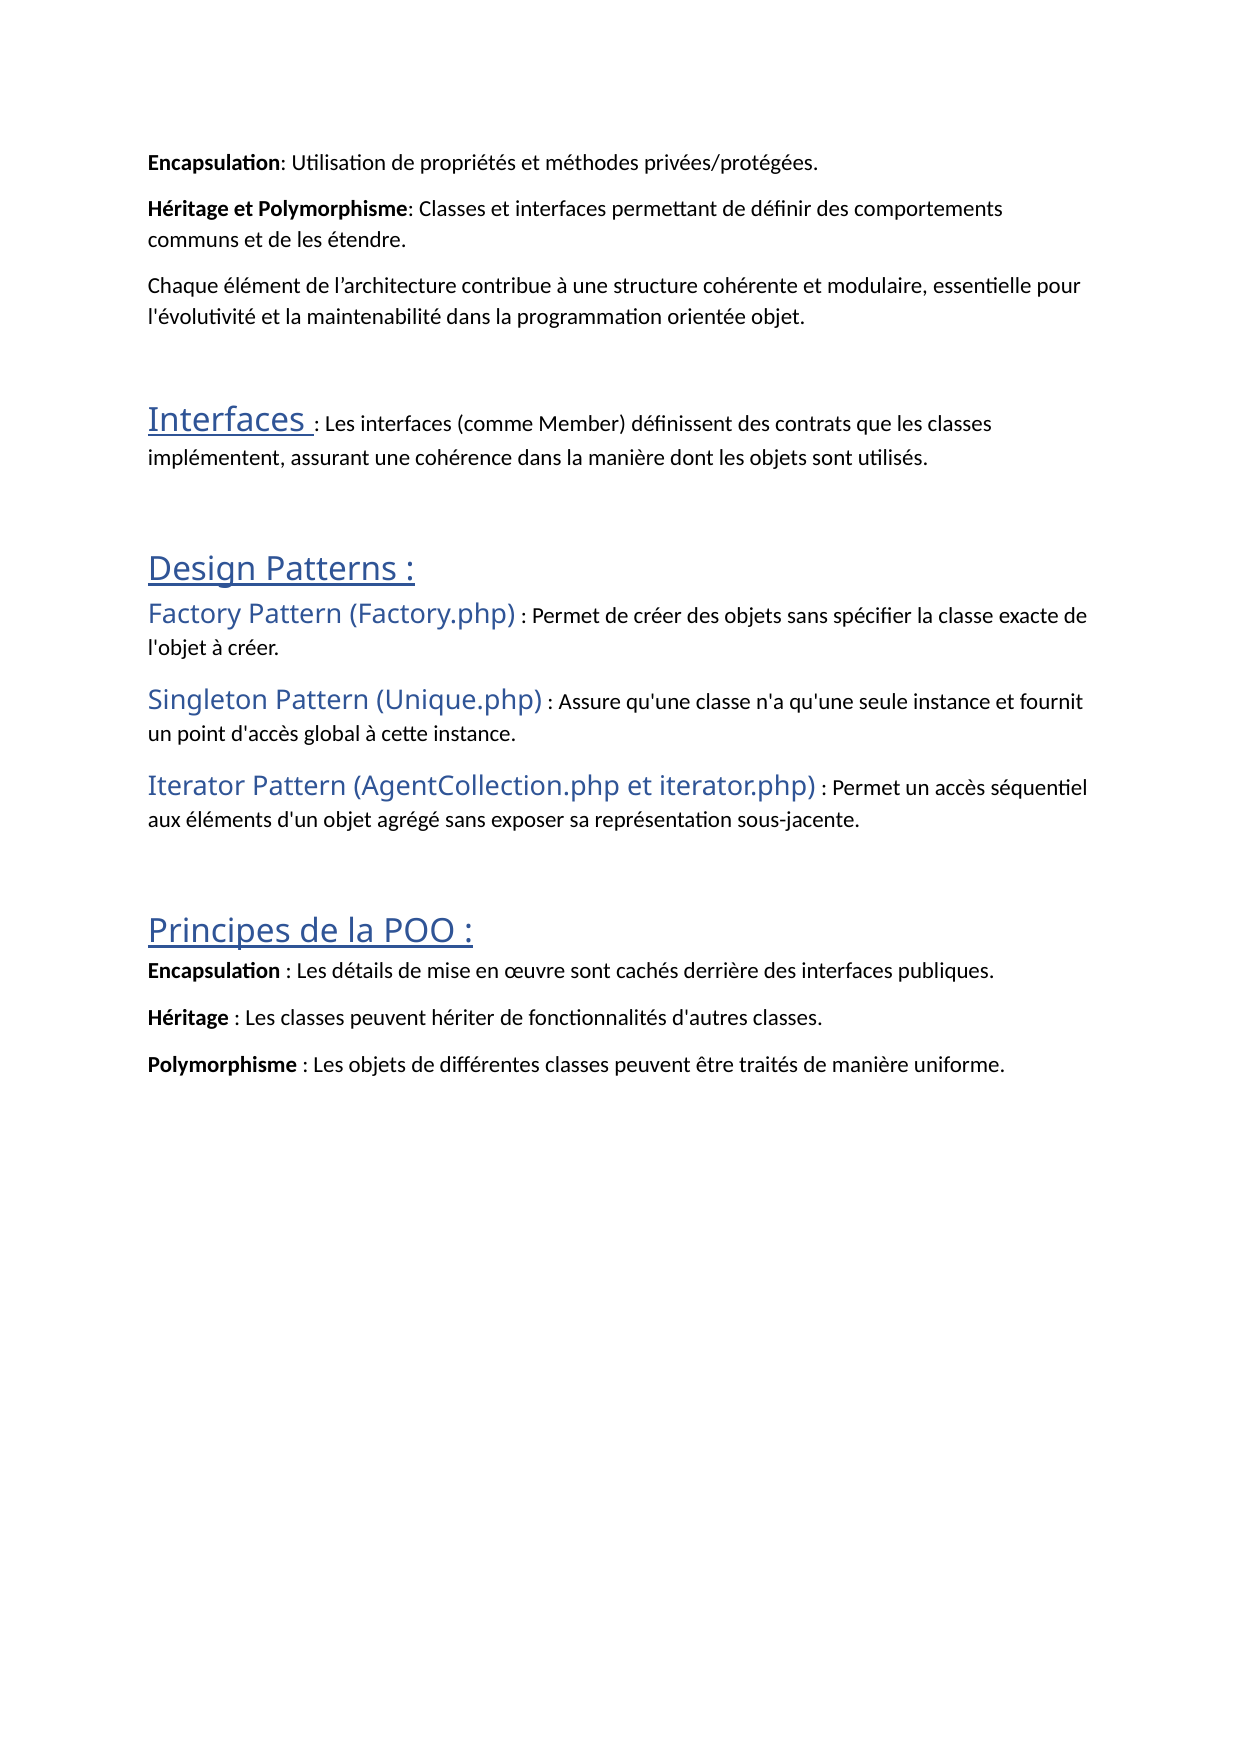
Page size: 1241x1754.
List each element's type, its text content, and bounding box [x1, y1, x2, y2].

subtitle Principes de la POO : [148, 907, 1093, 953]
text Chaque élément de l’architecture contribue à une structure cohérente et modulaire, essentielle pour l'évolutivité et la maintenabilité dans la programmation orientée objet. [148, 272, 1093, 330]
text Factory Pattern (Factory.php) : Permet de créer des objets sans spécifier la classe exacte de l'objet à créer. [148, 594, 1093, 661]
text Encapsulation : Les détails de mise en œuvre sont cachés derrière des interfaces publiques. [148, 956, 1093, 984]
subtitle Design Patterns : [148, 545, 1093, 591]
text Encapsulation: Utilisation de propriétés et méthodes privées/protégées. [148, 148, 1093, 176]
text Iterator Pattern (AgentCollection.php et iterator.php) : Permet un accès séquentiel aux éléments d'un objet agrégé sans exposer sa représentation sous-jacente. [148, 766, 1093, 833]
text Singleton Pattern (Unique.php) : Assure qu'une classe n'a qu'une seule instance et fournit un point d'accès global à cette instance. [148, 680, 1093, 747]
text Polymorphisme : Les objets de différentes classes peuvent être traités de manière uniforme. [148, 1050, 1093, 1078]
text Interfaces : Les interfaces (comme Member) définissent des contrats que les classes implémentent, assurant une cohérence dans la manière dont les objets sont utilisés. [148, 396, 1093, 471]
text Héritage : Les classes peuvent hériter de fonctionnalités d'autres classes. [148, 1003, 1093, 1031]
text Héritage et Polymorphisme: Classes et interfaces permettant de définir des comportements communs et de les étendre. [148, 194, 1093, 253]
